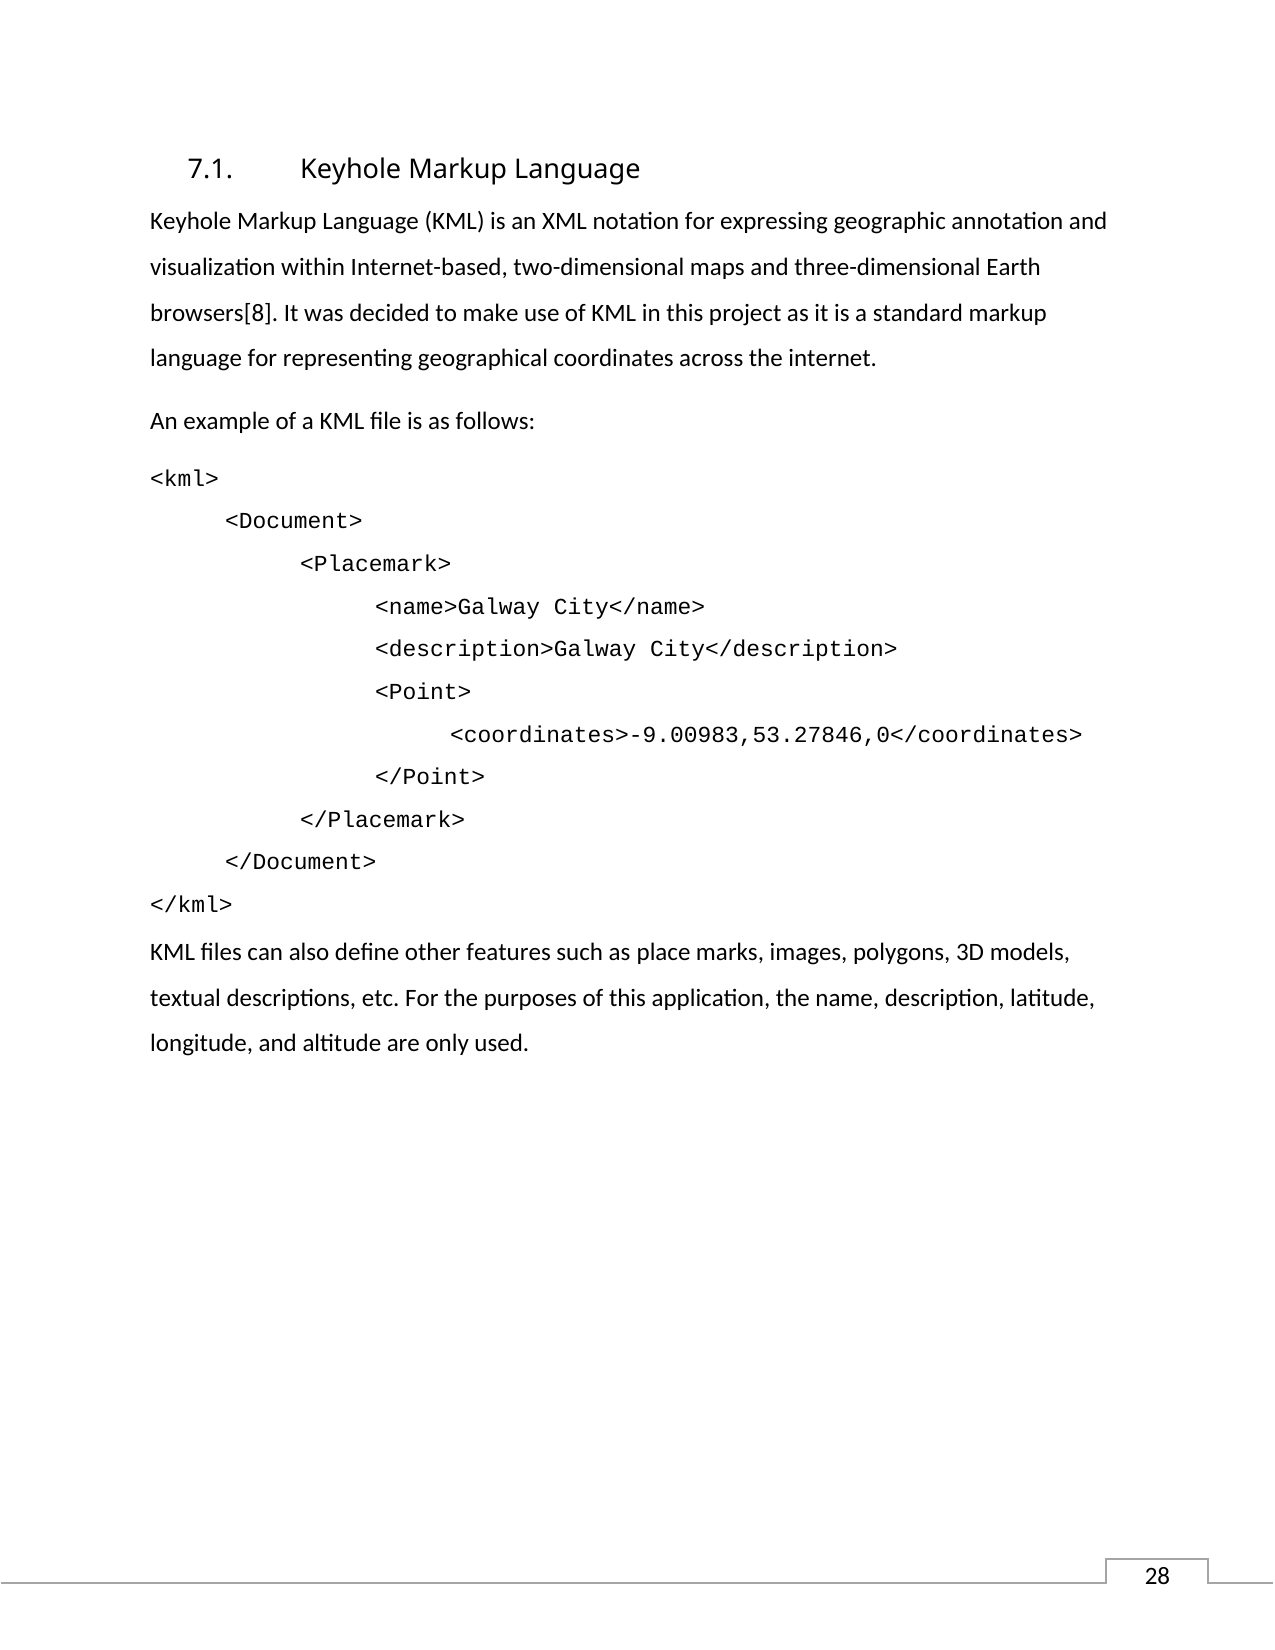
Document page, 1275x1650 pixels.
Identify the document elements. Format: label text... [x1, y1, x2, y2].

text <coordinates>-9.00983,53.27846,0</coordinates> [300, 723, 1125, 749]
subtitle Keyhole Markup Language [187, 150, 1125, 187]
text KML files can also define other features such as place marks, images, polygons, 3D models, textual descriptions, etc. For the purposes of this application, the name, description, latitude, longitude, and altitude are only used. [150, 936, 1125, 1058]
text <description>Galway City</description> [300, 638, 1125, 664]
text </Placemark> [300, 808, 1125, 834]
text <kml> [150, 467, 1125, 493]
text </Document> [225, 851, 1125, 877]
text <Document> [225, 510, 1125, 536]
text <Placemark> [300, 552, 1125, 578]
text An example of a KML file is as follows: [150, 405, 1125, 435]
text Keyhole Markup Language (KML) is an XML notation for expressing geographic annotation and visualization within Internet-based, two-dimensional maps and three-dimensional Earth browsers[8]. It was decided to make use of KML in this project as it is a standard markup language for representing geographical coordinates across the internet. [150, 205, 1125, 373]
text <Point> [300, 680, 1125, 706]
text </Point> [300, 766, 1125, 791]
text <name>Galway City</name> [300, 595, 1125, 621]
text </kml> [150, 893, 1125, 919]
